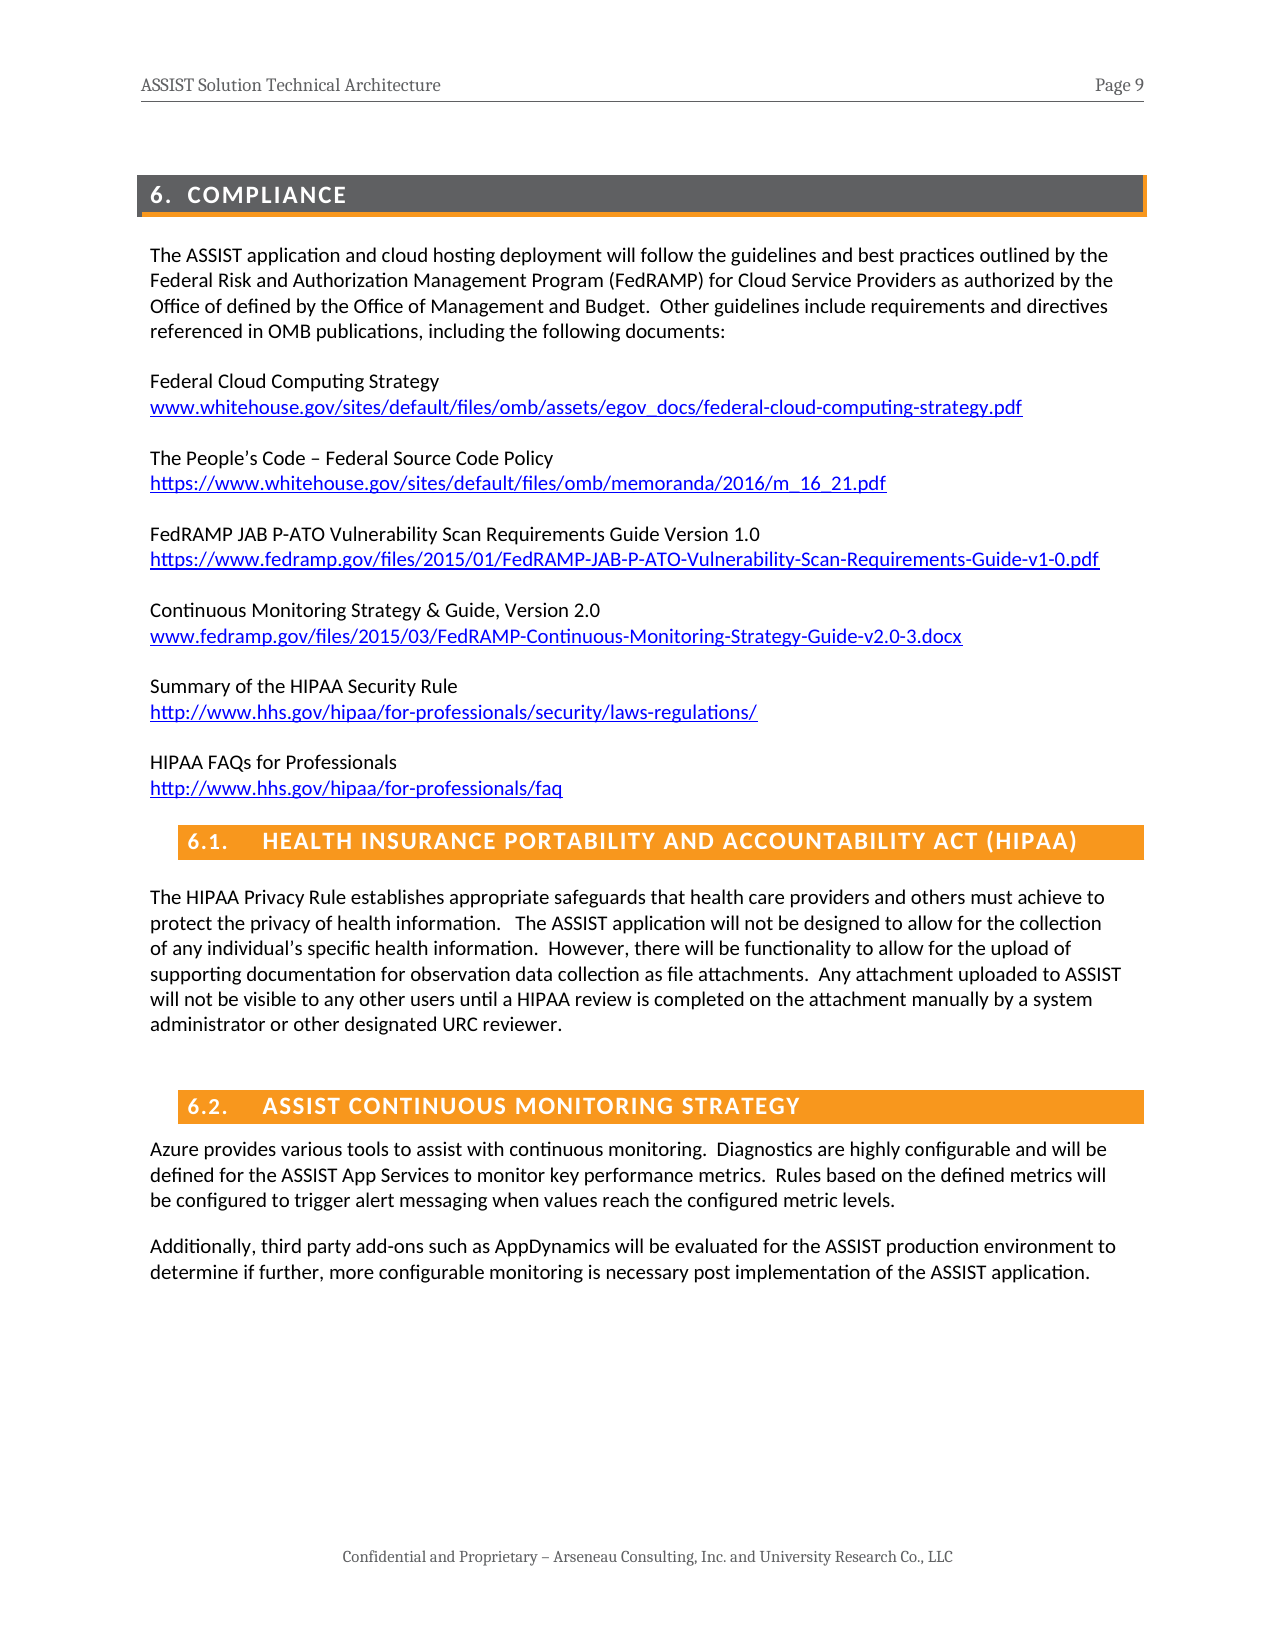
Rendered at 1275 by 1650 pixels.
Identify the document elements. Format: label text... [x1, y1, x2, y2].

text Additionally, third party add-ons such as AppDynamics will be evaluated for the ASSIST production environment to determine if further, more configurable monitoring is necessary post implementation of the ASSIST application. [150, 1234, 1125, 1284]
subtitle Health Insurance Portability and Accountability Act (HIPAA) [179, 825, 1143, 858]
subtitle Compliance [142, 180, 1143, 212]
text HIPAA FAQs for Professionals http://www.hhs.gov/hipaa/for-professionals/faq [150, 749, 1125, 800]
text The HIPAA Privacy Rule establishes appropriate safeguards that health care providers and others must achieve to protect the privacy of health information. The ASSIST application will not be designed to allow for the collection of any individual’s specific health information. However, there will be functionality to allow for the upload of supporting documentation for observation data collection as file attachments. Any attachment uploaded to ASSIST will not be visible to any other users until a HIPAA review is completed on the attachment manually by a system administrator or other designated URC reviewer. [150, 884, 1125, 1065]
subtitle ASSIST Continuous Monitoring Strategy [179, 1090, 1143, 1123]
text Federal Cloud Computing Strategy www.whitehouse.gov/sites/default/files/omb/assets/egov_docs/federal-cloud-computing-strategy.pdf The People’s Code – Federal Source Code Policy https://www.whitehouse.gov/sites/default/files/omb/memoranda/2016/m_16_21.pdf FedRAMP JAB P-ATO Vulnerability Scan Requirements Guide Version 1.0 https://www.fedramp.gov/files/2015/01/FedRAMP-JAB-P-ATO-Vulnerability-Scan-Requirements-Guide-v1-0.pdf Continuous Monitoring Strategy & Guide, Version 2.0 www.fedramp.gov/files/2015/03/FedRAMP-Continuous-Monitoring-Strategy-Guide-v2.0-3.docx Summary of the HIPAA Security Rule http://www.hhs.gov/hipaa/for-professionals/security/laws-regulations/ [150, 369, 1125, 724]
text Azure provides various tools to assist with continuous monitoring. Diagnostics are highly configurable and will be defined for the ASSIST App Services to monitor key performance metrics. Rules based on the defined metrics will be configured to trigger alert messaging when values reach the configured metric levels. [150, 1137, 1125, 1213]
text The ASSIST application and cloud hosting deployment will follow the guidelines and best practices outlined by the Federal Risk and Authorization Management Program (FedRAMP) for Cloud Service Providers as authorized by the Office of defined by the Office of Management and Budget. Other guidelines include requirements and directives referenced in OMB publications, including the following documents: [150, 242, 1125, 344]
